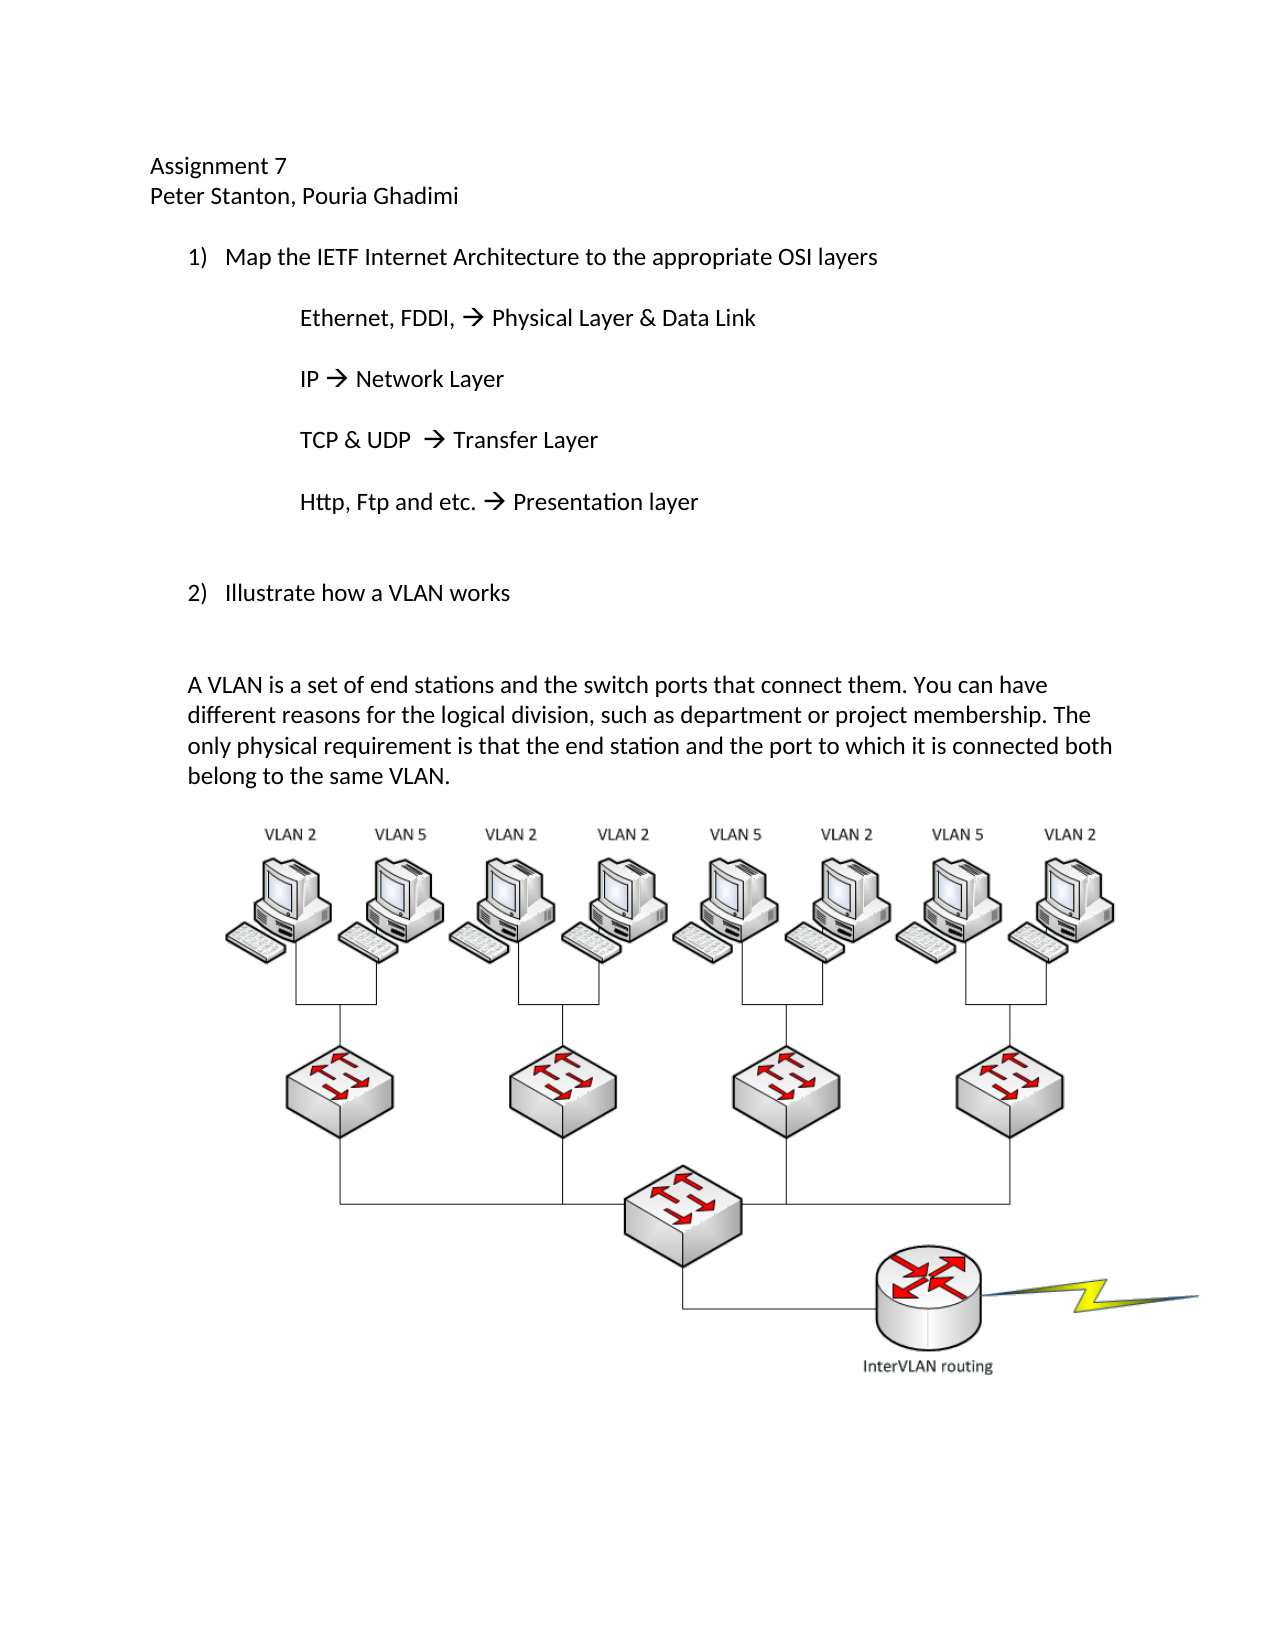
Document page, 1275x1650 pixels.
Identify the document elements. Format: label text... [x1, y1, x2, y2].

picture [225, 821, 1200, 1378]
text TCP & UDP Transfer Layer [150, 425, 1125, 455]
text Assignment 7 [150, 150, 1125, 181]
text Peter Stanton, Pouria Ghadimi [150, 181, 1125, 211]
text Ethernet, FDDI, Physical Layer & Data Link [300, 303, 1125, 333]
text A VLAN is a set of end stations and the switch ports that connect them. You can have different reasons for the logical division, such as department or project membership. The only physical requirement is that the end station and the port to which it is connected both belong to the same VLAN. [187, 669, 1125, 791]
text IP Network Layer [150, 364, 1125, 394]
text Http, Ftp and etc. Presentation layer [150, 486, 1125, 516]
list Map the IETF Internet Architecture to the appropriate OSI layers [187, 242, 1125, 272]
list Illustrate how a VLAN works [187, 577, 1125, 608]
